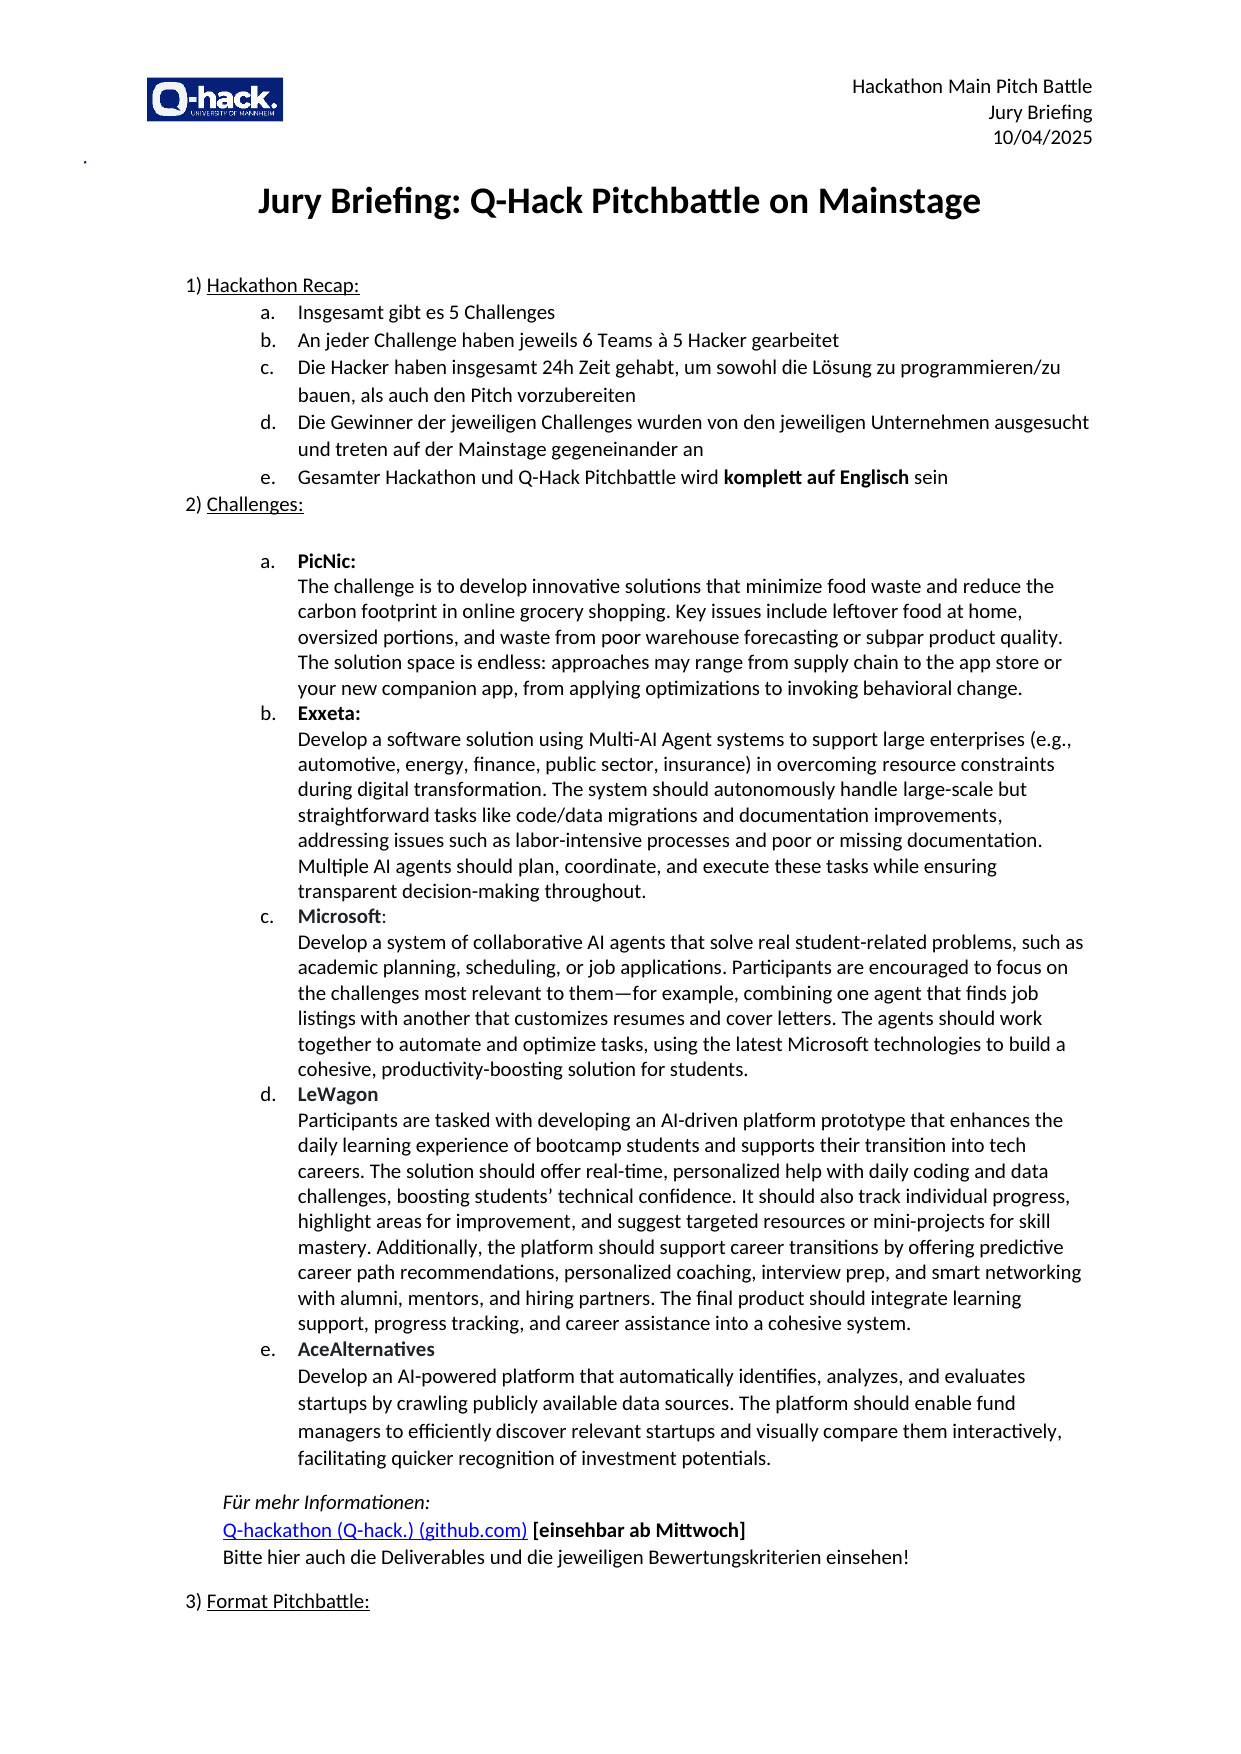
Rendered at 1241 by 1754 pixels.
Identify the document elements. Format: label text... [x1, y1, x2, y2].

list Die Hacker haben insgesamt 24h Zeit gehabt, um sowohl die Lösung zu programmieren/zu bauen, als auch den Pitch vorzubereiten [260, 354, 1093, 407]
text Jury Briefing: Q-Hack Pitchbattle on Mainstage [148, 177, 1093, 253]
list AceAlternatives Develop an AI-powered platform that automatically identifies, analyzes, and evaluates startups by crawling publicly available data sources. The platform should enable fund managers to efficiently discover relevant startups and visually compare them interactively, facilitating quicker recognition of investment potentials. [260, 1452, 1093, 1587]
list LeWagon Participants are tasked with developing an AI-driven platform prototype that enhances the daily learning experience of bootcamp students and supports their transition into tech careers. The solution should offer real-time, personalized help with daily coding and data challenges, boosting students’ technical confidence. It should also track individual progress, highlight areas for improvement, and suggest targeted resources or mini-projects for skill mastery. Additionally, the platform should support career transitions by offering predictive career path recommendations, personalized coaching, interview prep, and smart networking with alumni, mentors, and hiring partners. The final product should integrate learning support, progress tracking, and career assistance into a cohesive system. [260, 1169, 1093, 1423]
list Gesamter Hackathon und Q-Hack Pitchbattle wird komplett auf Englisch sein [260, 464, 1093, 489]
list Microsoft: Develop a system of collaborative AI agents that solve real student-related problems, such as academic planning, scheduling, or job applications. Participants are encouraged to focus on the challenges most relevant to them—for example, combining one agent that finds job listings with another that customizes resumes and cover letters. The agents should work together to automate and optimize tasks, using the latest Microsoft technologies to build a cohesive, productivity-boosting solution for students. [260, 962, 1093, 1140]
list Challenges: [185, 491, 1093, 517]
list An jeder Challenge haben jeweils 6 Teams à 5 Hacker gearbeitet [260, 327, 1093, 352]
list Die Gewinner der jeweiligen Challenges wurden von den jeweiligen Unternehmen ausgesucht und treten auf der Mainstage gegeneinander an [260, 409, 1093, 462]
list Hackathon Recap: [185, 272, 1093, 298]
list Exxeta: Develop a software solution using Multi-AI Agent systems to support large enterprises (e.g., automotive, energy, finance, public sector, insurance) in overcoming resource constraints during digital transformation. The system should autonomously handle large-scale but straightforward tasks like code/data migrations and documentation improvements, addressing issues such as labor-intensive processes and poor or missing documentation. Multiple AI agents should plan, coordinate, and execute these tasks while ensuring transparent decision-making throughout. [260, 729, 1093, 933]
list Insgesamt gibt es 5 Challenges [260, 299, 1093, 325]
picture [145, 76, 284, 123]
list PicNic: The challenge is to develop innovative solutions that minimize food waste and reduce the carbon footprint in online grocery shopping. Key issues include leftover food at home, oversized portions, and waste from poor warehouse forecasting or subpar product quality. The solution space is endless: approaches may range from supply chain to the app store or your new companion app, from applying optimizations to invoking behavioral change. [260, 548, 1093, 700]
